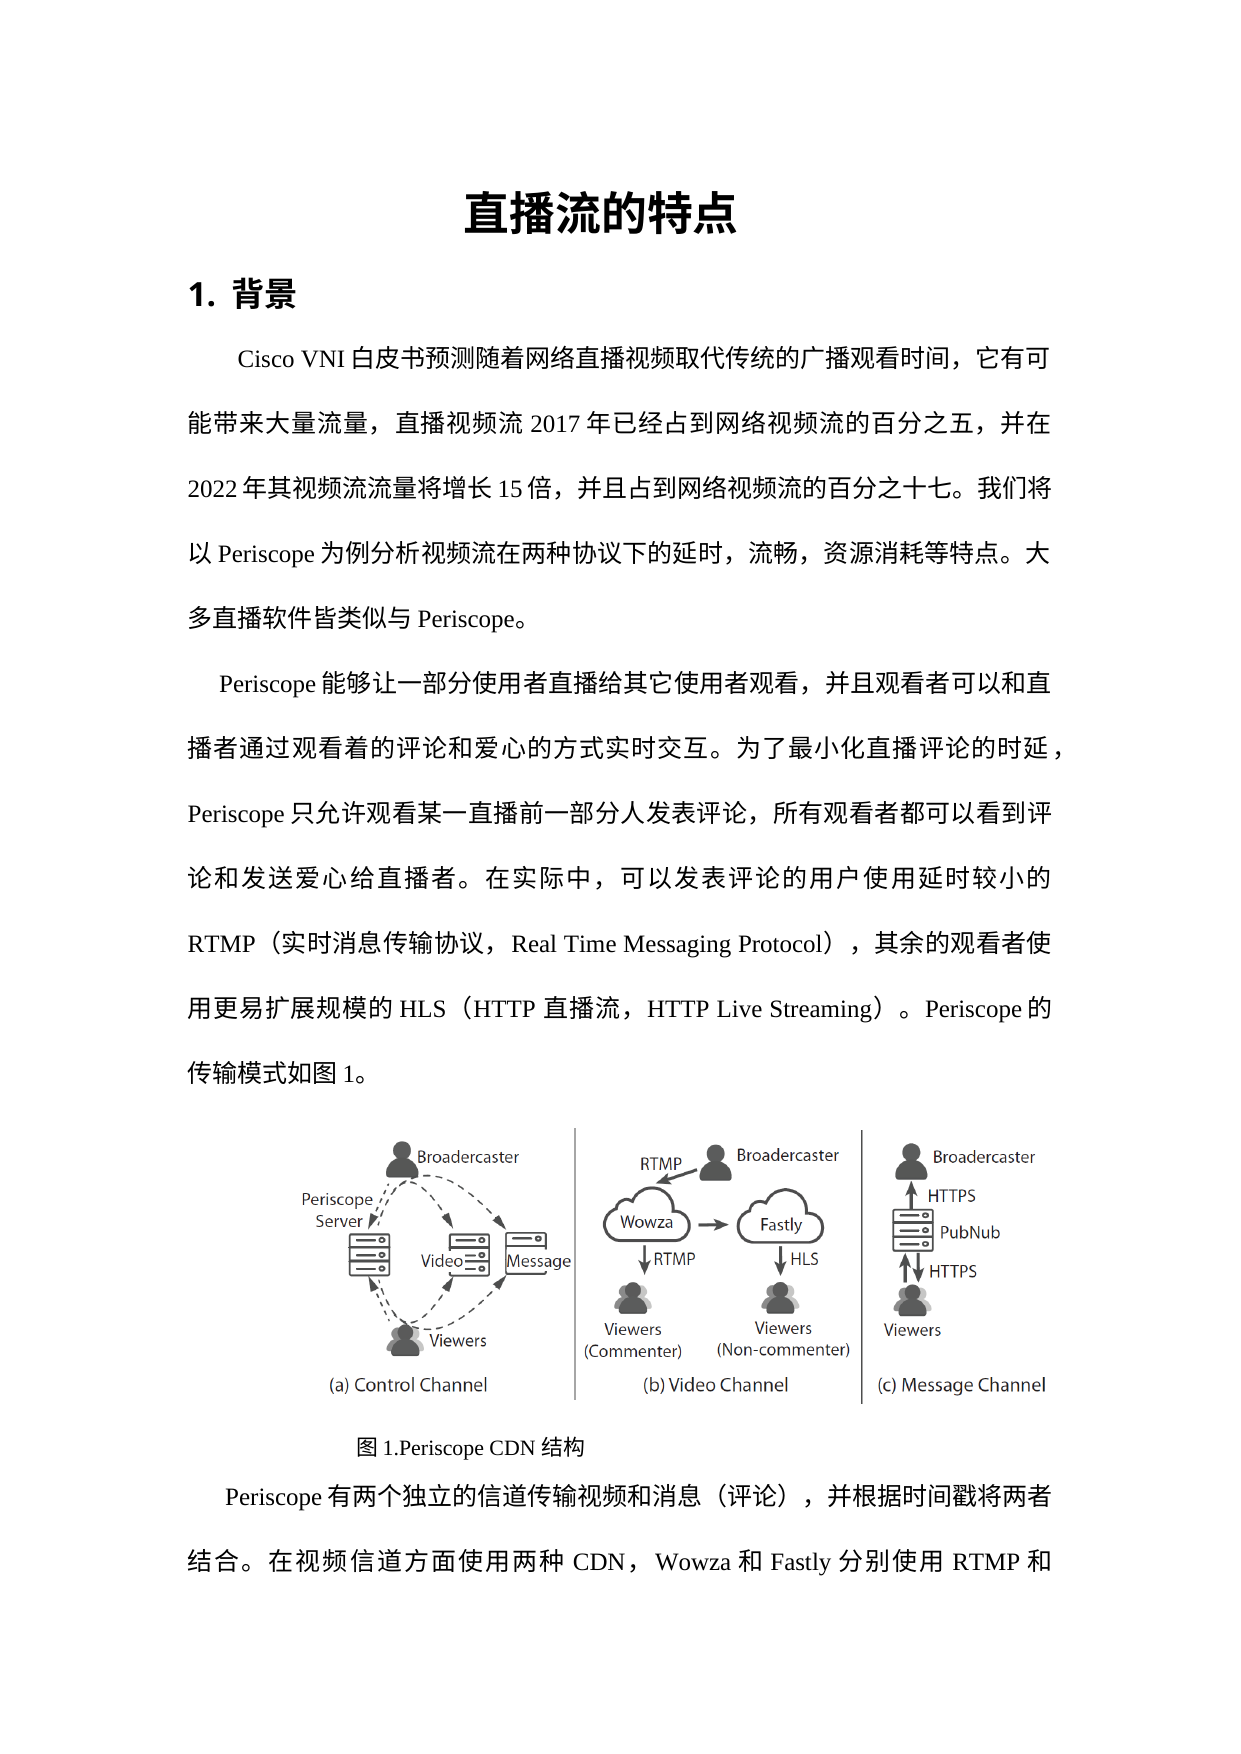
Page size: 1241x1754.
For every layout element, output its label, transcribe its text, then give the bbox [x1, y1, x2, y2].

text 图1.Periscope CDN 结构 [187, 1429, 1053, 1462]
text Cisco VNI白皮书预测随着网络直播视频取代传统的广播观看时间，它有可能带来大量流量，直播视频流2017年已经占到网络视频流的百分之五，并在2022年其视频流流量将增长15倍，并且占到网络视频流的百分之十七。我们将以Periscope为例分析视频流在两种协议下的延时，流畅，资源消耗等特点。大多直播软件皆类似与Periscope。 [187, 324, 1053, 649]
list 背景 [187, 259, 1053, 324]
picture [262, 1104, 1070, 1407]
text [187, 1462, 1053, 1592]
text Periscope能够让一部分使用者直播给其它使用者观看，并且观看者可以和直播者通过观看着的评论和爱心的方式实时交互。为了最小化直播评论的时延，Periscope只允许观看某一直播前一部分人发表评论，所有观看者都可以看到评论和发送爱心给直播者。在实际中，可以发表评论的用户使用延时较小的RTMP（实时消息传输协议，Real Time Messaging Protocol），其余的观看者使用更易扩展规模的HLS（HTTP 直播流，HTTP Live Streaming）。Periscope的传输模式如图1。 [187, 649, 1053, 1104]
text 直播流的特点 [187, 162, 1053, 259]
